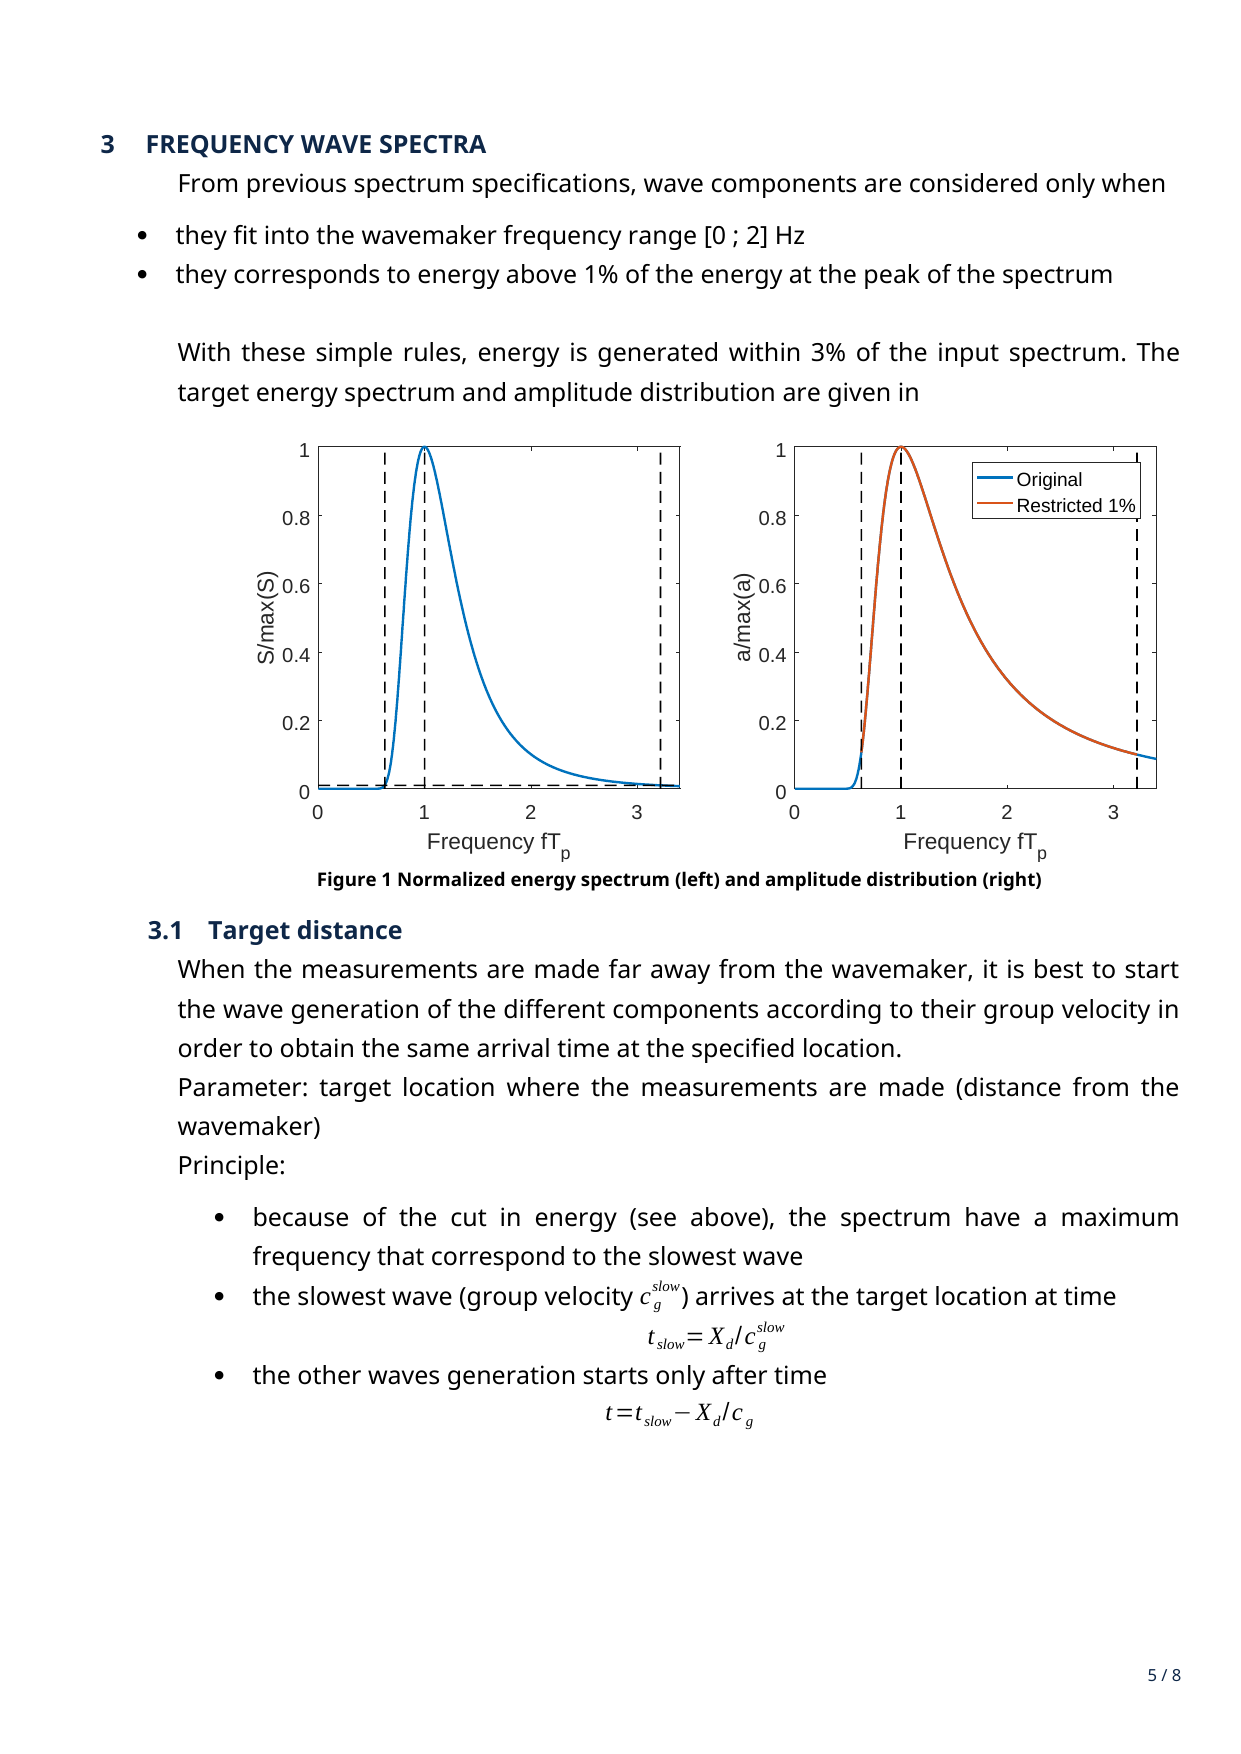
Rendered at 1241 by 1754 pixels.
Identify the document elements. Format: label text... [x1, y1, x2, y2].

text From previous spectrum specifications, wave components are considered only when [177, 166, 1181, 200]
list the slowest wave (group velocity ) arrives at the target location at time [215, 1278, 1181, 1313]
text Principle: [177, 1148, 1181, 1182]
list because of the cut in energy (see above), the spectrum have a maximum frequency that correspond to the slowest wave [215, 1199, 1181, 1273]
list the other waves generation starts only after time [215, 1358, 1181, 1392]
list they fit into the wavemaker frequency range [0 ; 2] Hz [138, 218, 1181, 252]
text With these simple rules, energy is generated within 3% of the input spectrum. The target energy spectrum and amplitude distribution are given in [177, 335, 1181, 408]
subtitle Frequency wave spectra [100, 127, 1181, 161]
list they corresponds to energy above 1% of the energy at the peak of the spectrum [138, 257, 1181, 291]
text Parameter: target location where the measurements are made (distance from the wavemaker) [177, 1069, 1181, 1143]
subtitle Target distance [148, 913, 1181, 947]
text When the measurements are made far away from the wavemaker, it is best to start the wave generation of the different components according to their group velocity in order to obtain the same arrival time at the specified location. [177, 952, 1181, 1064]
